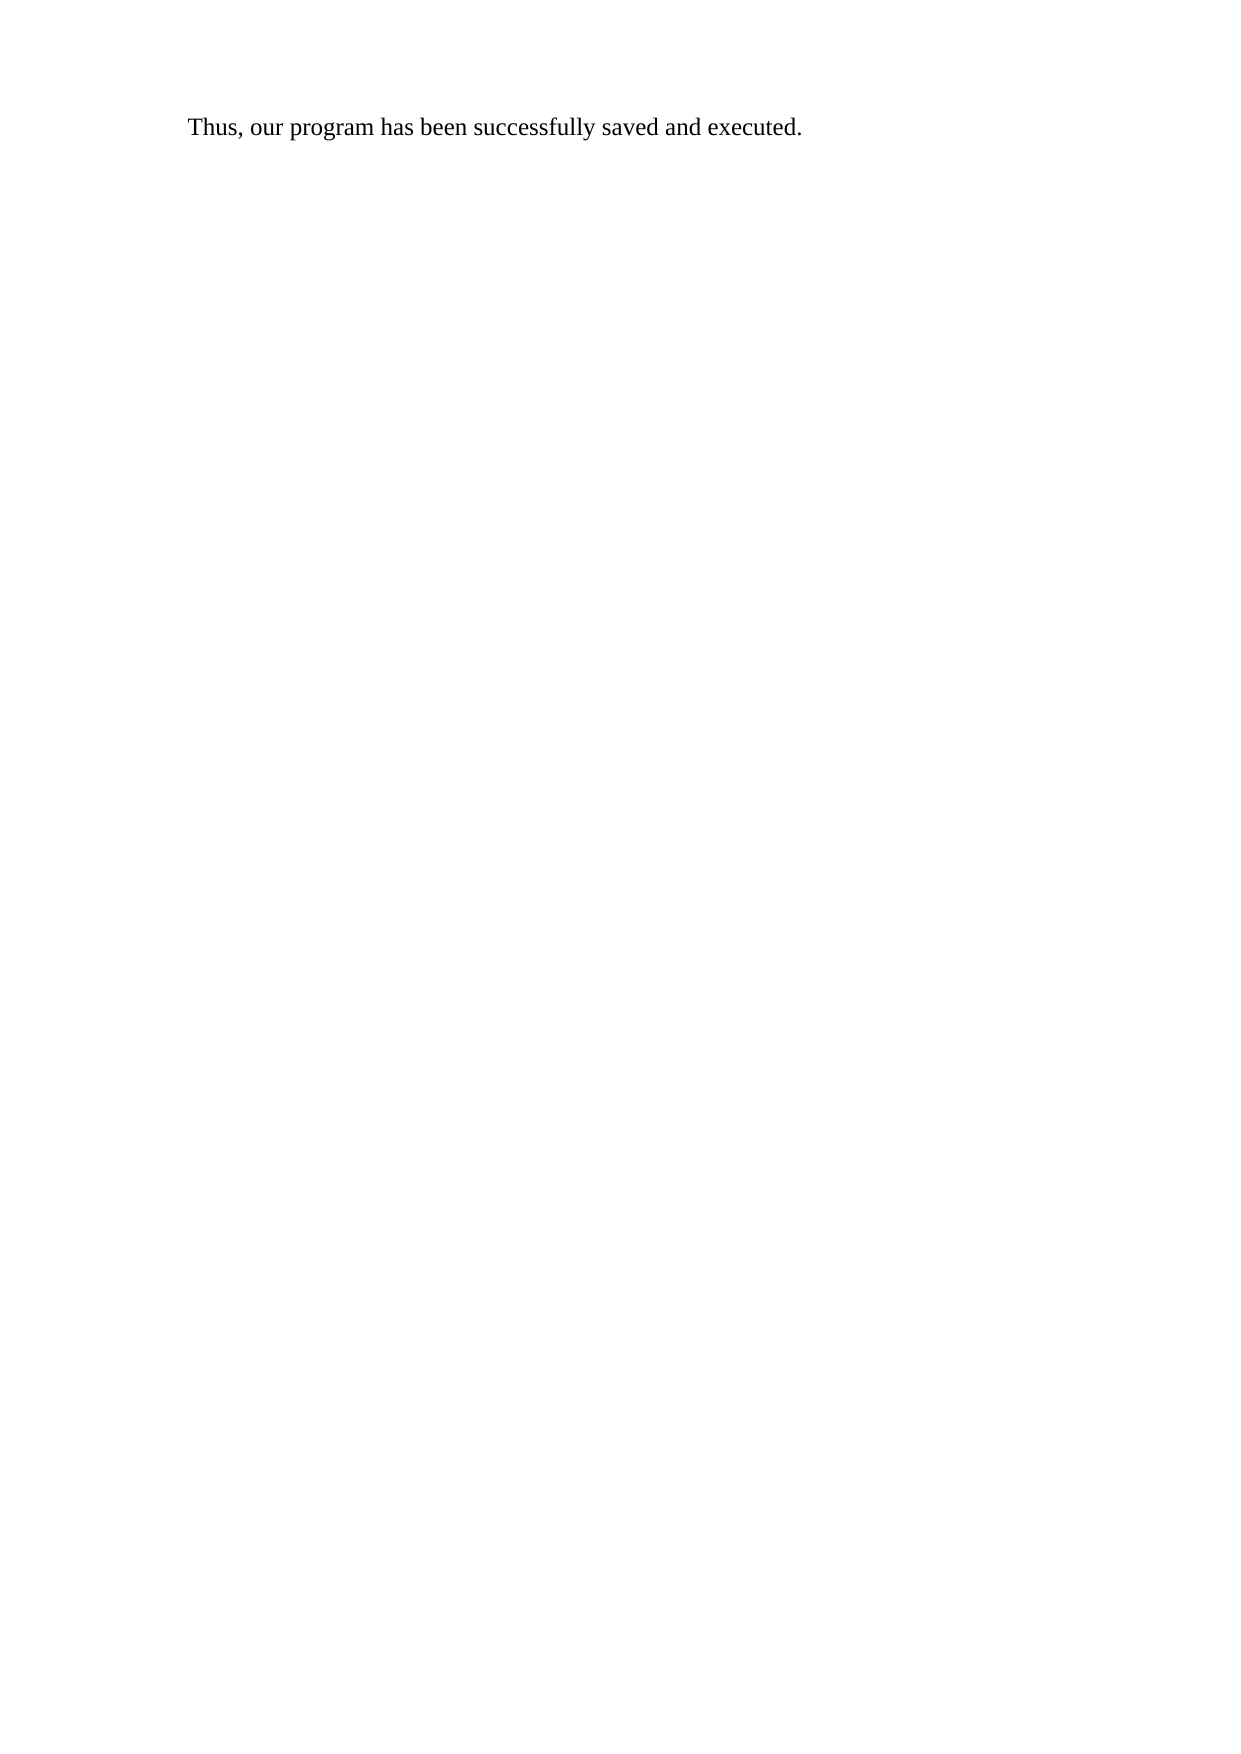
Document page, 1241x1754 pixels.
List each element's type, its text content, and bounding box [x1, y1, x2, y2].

text Thus, our program has been successfully saved and executed. [112, 112, 1128, 141]
